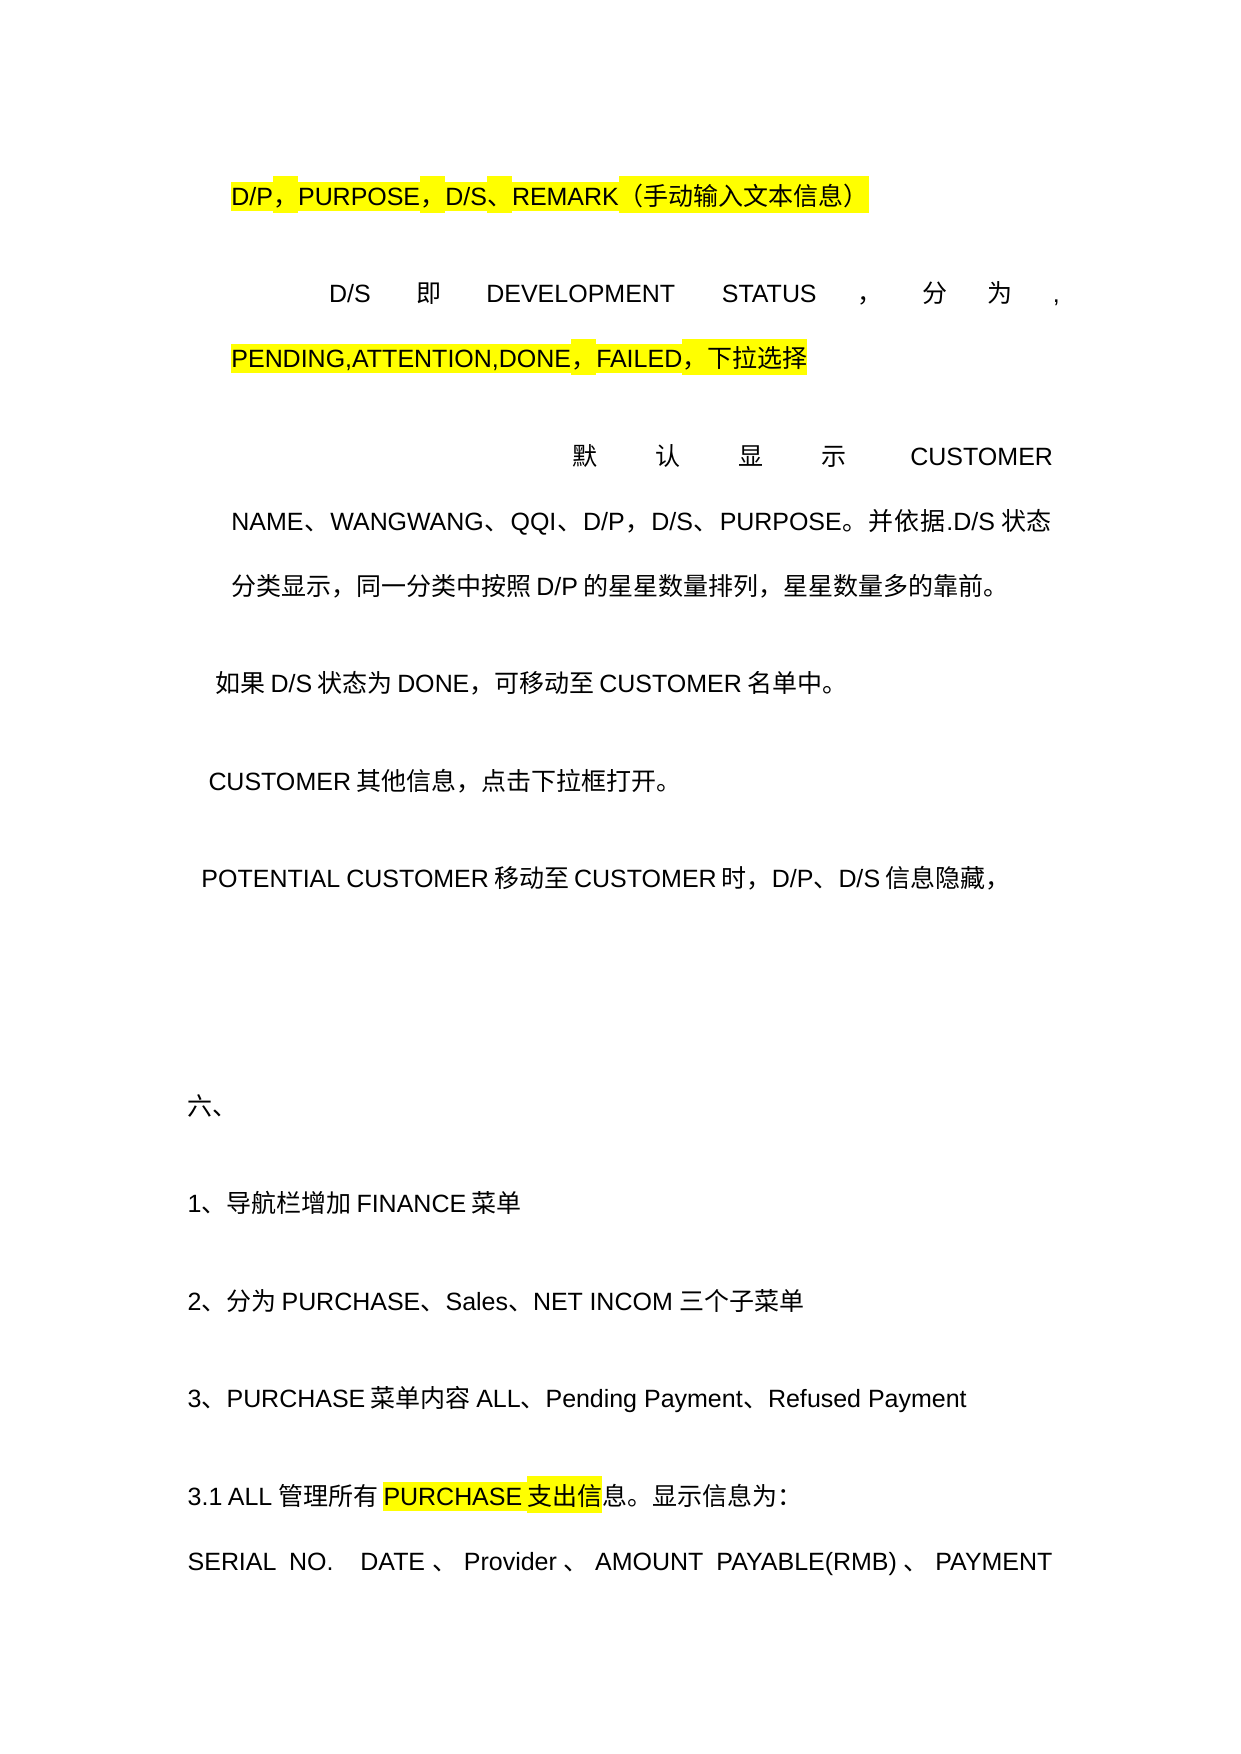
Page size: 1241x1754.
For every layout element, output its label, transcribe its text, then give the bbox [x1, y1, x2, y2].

text 六、 [187, 1072, 1053, 1137]
text 2、分为PURCHASE、Sales、NET INCOM 三个子菜单 [187, 1267, 1053, 1332]
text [187, 162, 1053, 227]
text POTENTIAL CUSTOMER移动至CUSTOMER时，D/P、D/S信息隐藏， [187, 844, 1053, 909]
text 1、导航栏增加FINANCE菜单 [187, 1169, 1053, 1234]
text 默认显示CUSTOMER NAME、WANGWANG、QQI、D/P，D/S、PURPOSE。并依据.D/S状态分类显示，同一分类中按照D/P的星星数量排列，星星数量多的靠前。 [187, 422, 1053, 617]
text D/S即DEVELOPMENT STATUS，分为,PENDING,ATTENTION,DONE，FAILED，下拉选择 [187, 259, 1053, 389]
text CUSTOMER其他信息，点击下拉框打开。 [187, 747, 1053, 812]
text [187, 1527, 1053, 1592]
text 如果D/S状态为DONE，可移动至CUSTOMER名单中。 [187, 649, 1053, 714]
text 3.1 ALL 管理所有PURCHASE支出信息。显示信息为： [187, 1462, 1053, 1527]
text 3、PURCHASE菜单内容 ALL、Pending Payment、Refused Payment [187, 1364, 1053, 1429]
